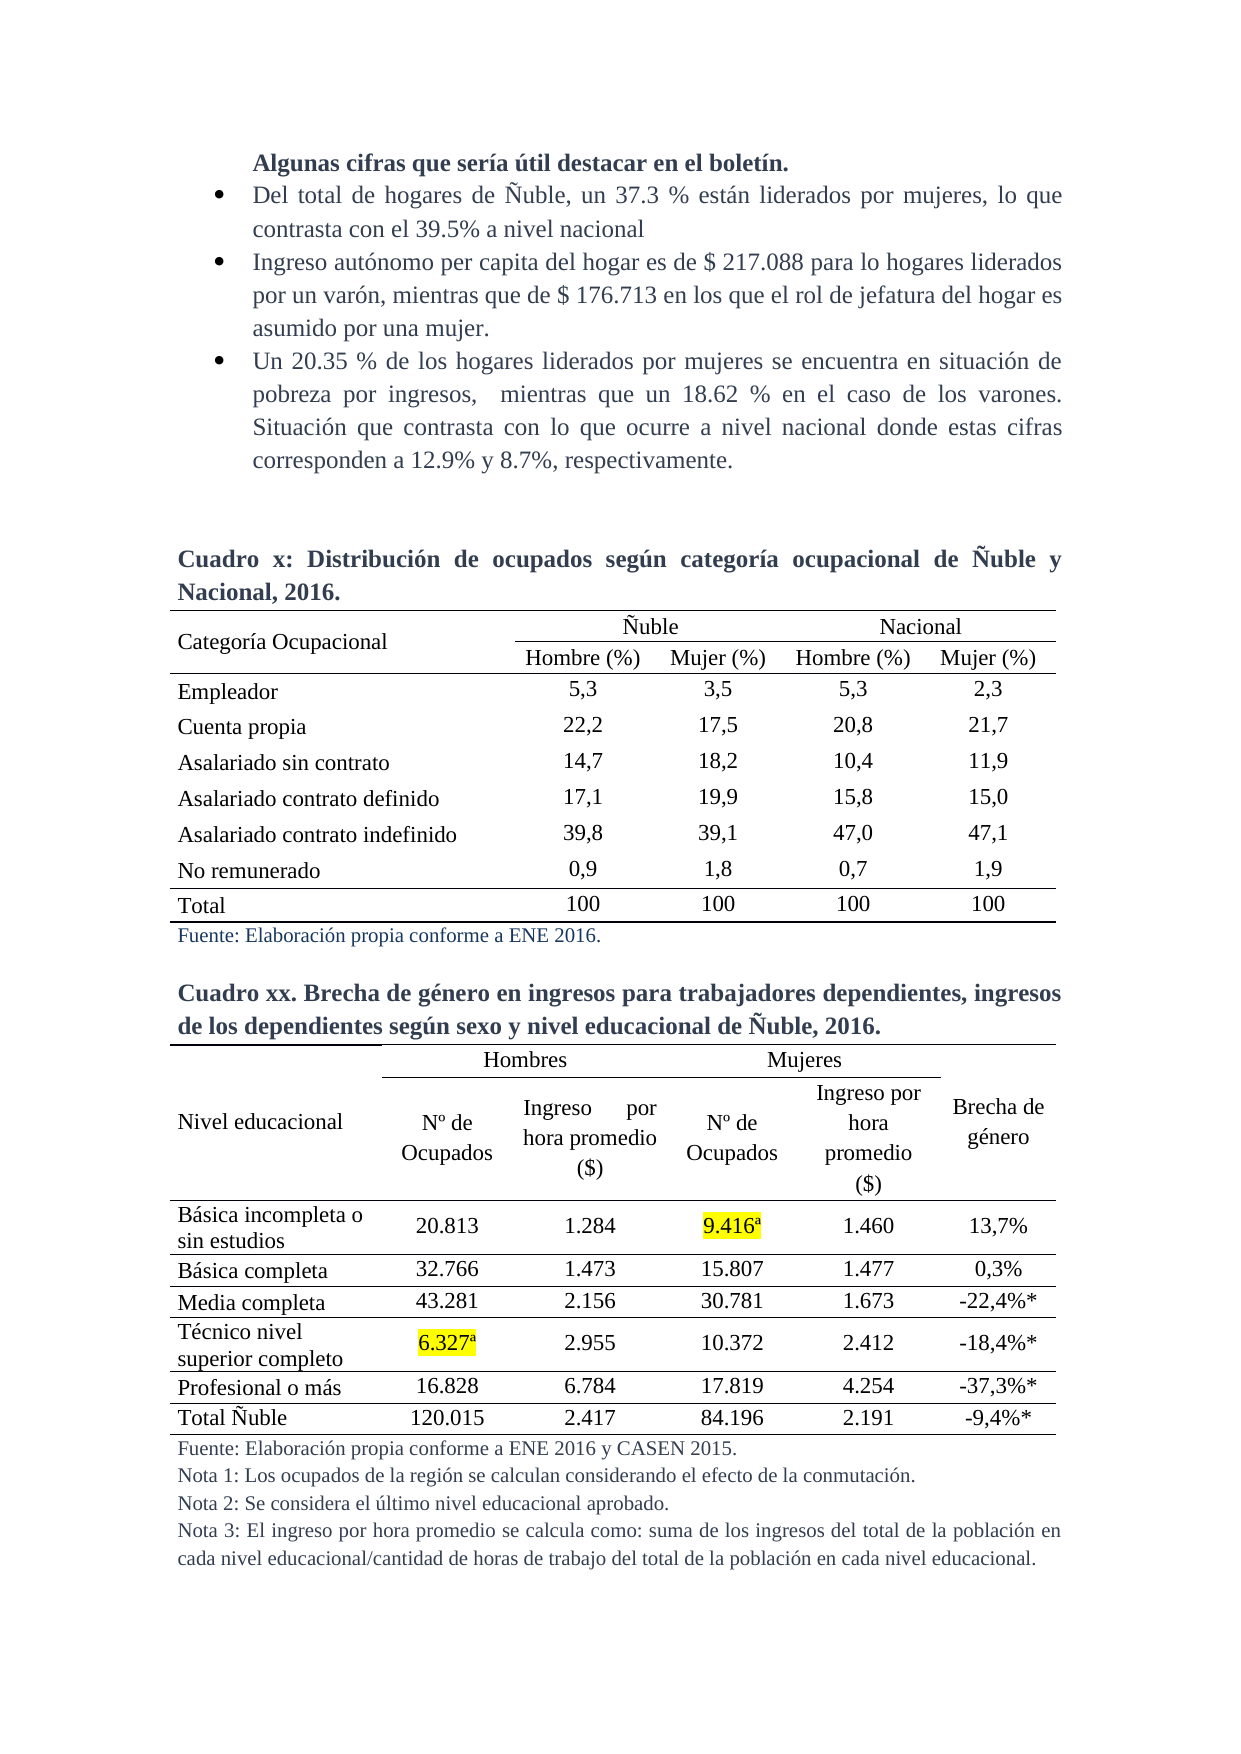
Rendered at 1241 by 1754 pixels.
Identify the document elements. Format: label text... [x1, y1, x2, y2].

table_cell Media completa [170, 1287, 382, 1317]
table_cell 47,0 [786, 816, 920, 852]
table_header Nivel educacional [170, 1046, 382, 1200]
table_cell 13,7% [941, 1201, 1056, 1254]
table_cell Hombre (%) [515, 642, 650, 672]
text Cuadro xx. Brecha de género en ingresos para trabajadores dependientes, ingresos de los dependientes según sexo y nivel educacional de Ñuble, 2016. [177, 978, 1063, 1040]
table_header Brecha de género [941, 1045, 1056, 1200]
table_cell 1.460 [796, 1201, 941, 1254]
table_cell -22,4%* [941, 1287, 1056, 1317]
table_cell Nº de Ocupados [382, 1078, 512, 1200]
table_cell 19,9 [650, 780, 786, 816]
table_cell 100 [920, 889, 1056, 921]
table_cell 32.766 [382, 1255, 512, 1286]
list Un 20.35 % de los hogares liderados por mujeres se encuentra en situación de pobreza por ingresos, mientras que un 18.62 % en el caso de los varones. Situación que contrasta con lo que ocurre a nivel nacional donde estas cifras corresponden a 12.9% y 8.7%, respectivamente. [215, 346, 1063, 473]
text Fuente: Elaboración propia conforme a ENE 2016. [177, 923, 1063, 947]
table_cell 9.416ª [668, 1201, 796, 1254]
table_cell 100 [650, 889, 786, 921]
table_cell 15,0 [920, 780, 1056, 816]
table_cell 0,7 [786, 852, 920, 888]
table_cell 6.784 [512, 1372, 668, 1403]
table_cell 16.828 [382, 1372, 512, 1403]
table_cell 39,1 [650, 816, 786, 852]
table_cell 4.254 [796, 1372, 941, 1403]
table_cell 5,3 [786, 674, 920, 708]
table_cell No remunerado [170, 852, 515, 888]
table_cell 5,3 [515, 674, 650, 708]
table_header Ñuble [515, 611, 786, 641]
list Algunas cifras que sería útil destacar en el boletín. [252, 148, 1063, 176]
table_cell 39,8 [515, 816, 650, 852]
text Nota 2: Se considera el último nivel educacional aprobado. [177, 1491, 1063, 1515]
table_cell 2.191 [796, 1404, 941, 1434]
text Fuente: Elaboración propia conforme a ENE 2016 y CASEN 2015. [177, 1435, 1063, 1459]
table_cell Básica completa [170, 1255, 382, 1286]
table_cell Hombre (%) [786, 642, 920, 672]
list Ingreso autónomo per capita del hogar es de $ 217.088 para lo hogares liderados por un varón, mientras que de $ 176.713 en los que el rol de jefatura del hogar es asumido por una mujer. [215, 247, 1063, 341]
table_cell 1.473 [512, 1255, 668, 1286]
table_cell 84.196 [668, 1404, 796, 1434]
text Nota 3: El ingreso por hora promedio se calcula como: suma de los ingresos del total de la población en cada nivel educacional/cantidad de horas de trabajo del total de la población en cada nivel educacional. [177, 1518, 1063, 1570]
table_cell 6.327ª [382, 1318, 512, 1371]
table_cell Nº de Ocupados [668, 1078, 796, 1200]
table_cell 22,2 [515, 708, 650, 744]
table_cell 0,3% [941, 1255, 1056, 1286]
table_cell 43.281 [382, 1287, 512, 1317]
table_cell Mujer (%) [920, 642, 1056, 672]
table_cell 100 [515, 889, 650, 921]
table_cell Profesional o más [170, 1372, 382, 1403]
table_cell Técnico nivel superior completo [170, 1318, 382, 1371]
table_cell 1,8 [650, 852, 786, 888]
table_cell 3,5 [650, 674, 786, 708]
table_cell -18,4%* [941, 1318, 1056, 1371]
table_cell Básica incompleta o sin estudios [170, 1201, 382, 1254]
table_cell 30.781 [668, 1287, 796, 1317]
table_cell Total [170, 889, 515, 921]
table_cell 1.477 [796, 1255, 941, 1286]
table_cell Mujer (%) [650, 642, 786, 672]
table_cell 120.015 [382, 1404, 512, 1434]
table_header Hombres [382, 1045, 668, 1077]
table_cell Asalariado contrato definido [170, 780, 515, 816]
table_header Mujeres [668, 1045, 941, 1077]
table_cell Ingreso por hora promedio ($) [796, 1078, 941, 1200]
table_cell 2.412 [796, 1318, 941, 1371]
table_cell 18,2 [650, 744, 786, 780]
table_cell 15.807 [668, 1255, 796, 1286]
table_cell Cuenta propia [170, 708, 515, 744]
table_cell Ingreso por hora promedio ($) [512, 1078, 668, 1200]
table_cell Asalariado contrato indefinido [170, 816, 515, 852]
table_cell 1.284 [512, 1201, 668, 1254]
table_cell -37,3%* [941, 1372, 1056, 1403]
table_cell 20,8 [786, 708, 920, 744]
table_cell 1.673 [796, 1287, 941, 1317]
text Cuadro x: Distribución de ocupados según categoría ocupacional de Ñuble y Nacional, 2016. [177, 544, 1063, 606]
table_cell 2,3 [920, 674, 1056, 708]
table_cell 47,1 [920, 816, 1056, 852]
table_cell 10.372 [668, 1318, 796, 1371]
table_cell 17,1 [515, 780, 650, 816]
table_cell 2.955 [512, 1318, 668, 1371]
table_cell -9,4%* [941, 1404, 1056, 1434]
table_cell 100 [786, 889, 920, 921]
table_header Categoría Ocupacional [170, 611, 515, 672]
table_cell 14,7 [515, 744, 650, 780]
table_cell Total Ñuble [170, 1404, 382, 1434]
table_cell 0,9 [515, 852, 650, 888]
table_cell 17.819 [668, 1372, 796, 1403]
table_cell Asalariado sin contrato [170, 744, 515, 780]
table_header Nacional [786, 611, 1056, 641]
table_cell 10,4 [786, 744, 920, 780]
table_cell 2.417 [512, 1404, 668, 1434]
table_cell 1,9 [920, 852, 1056, 888]
table_cell 15,8 [786, 780, 920, 816]
table_cell 2.156 [512, 1287, 668, 1317]
table_cell 21,7 [920, 708, 1056, 744]
table_cell 20.813 [382, 1201, 512, 1254]
table_cell 17,5 [650, 708, 786, 744]
text Nota 1: Los ocupados de la región se calculan considerando el efecto de la conmutación. [177, 1463, 1063, 1487]
list Del total de hogares de Ñuble, un 37.3 % están liderados por mujeres, lo que contrasta con el 39.5% a nivel nacional [215, 181, 1063, 242]
table_cell 11,9 [920, 744, 1056, 780]
table_cell Empleador [170, 674, 515, 708]
